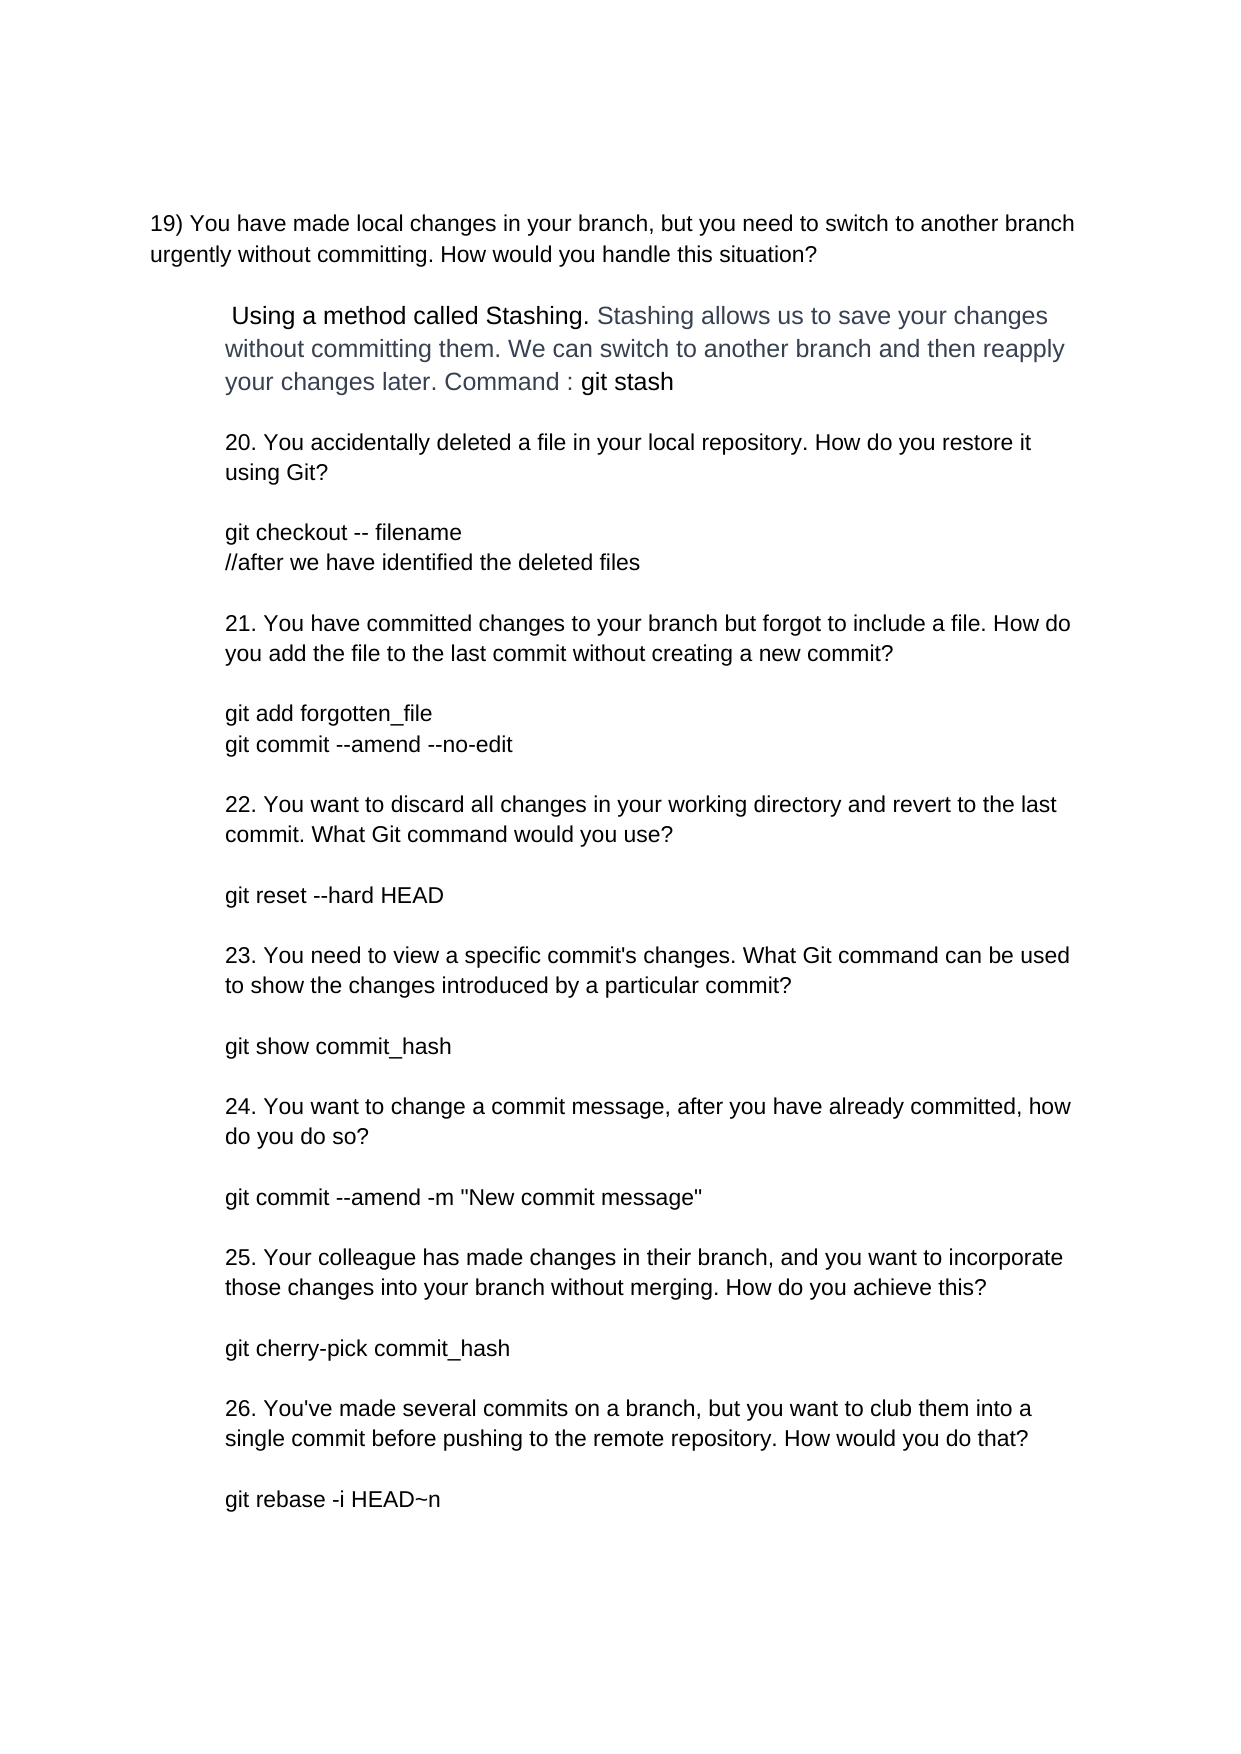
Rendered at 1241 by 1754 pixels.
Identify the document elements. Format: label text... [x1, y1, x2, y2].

text 19) You have made local changes in your branch, but you need to switch to another branch urgently without committing. How would you handle this situation? [150, 210, 1090, 267]
text git show commit_hash [225, 1033, 1090, 1059]
text 22. You want to discard all changes in your working directory and revert to the last commit. What Git command would you use? [225, 791, 1090, 848]
text git commit --amend -m "New commit message" [225, 1184, 1090, 1210]
text 26. You've made several commits on a branch, but you want to club them into a single commit before pushing to the remote repository. How would you do that? [225, 1395, 1090, 1452]
text git checkout -- filename [150, 519, 1090, 546]
text 20. You accidentally deleted a file in your local repository. How do you restore it using Git? [225, 428, 1090, 485]
text git rebase -i HEAD~n [225, 1486, 1090, 1512]
text Using a method called Stashing. Stashing allows us to save your changes without committing them. We can switch to another branch and then reapply your changes later. Command : git stash [225, 301, 1090, 396]
text git add forgotten_file [150, 700, 1090, 727]
text git reset --hard HEAD [225, 882, 1090, 908]
text //after we have identified the deleted files [150, 549, 1090, 576]
text git cherry-pick commit_hash [150, 1335, 1090, 1361]
text git commit --amend --no-edit [150, 731, 1090, 757]
text 21. You have committed changes to your branch but forgot to include a file. How do you add the file to the last commit without creating a new commit? [225, 610, 1090, 666]
text 23. You need to view a specific commit's changes. What Git command can be used to show the changes introduced by a particular commit? [225, 942, 1090, 999]
text 24. You want to change a commit message, after you have already committed, how do you do so? [225, 1093, 1090, 1150]
text 25. Your colleague has made changes in their branch, and you want to incorporate those changes into your branch without merging. How do you achieve this? [225, 1244, 1090, 1301]
